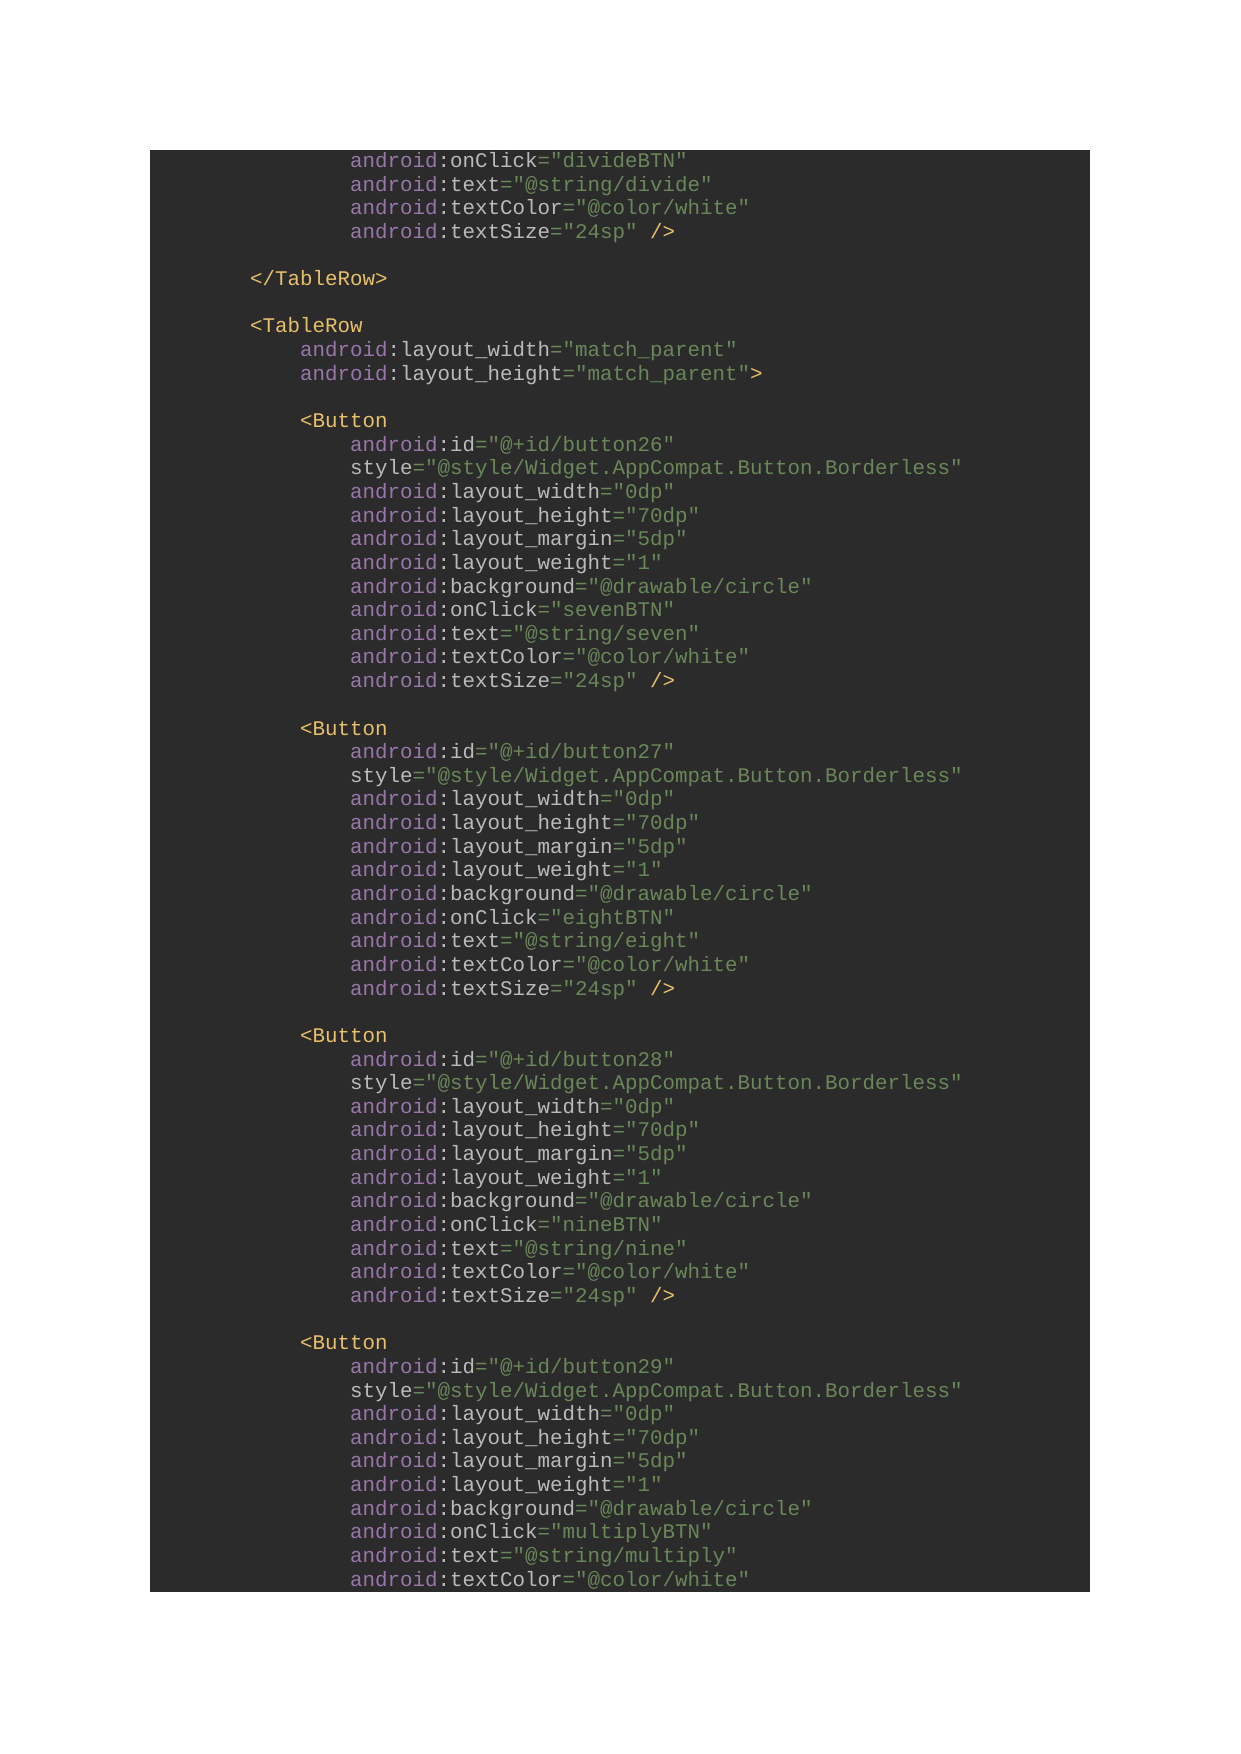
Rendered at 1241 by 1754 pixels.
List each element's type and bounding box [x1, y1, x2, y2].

text [150, 150, 1090, 1592]
